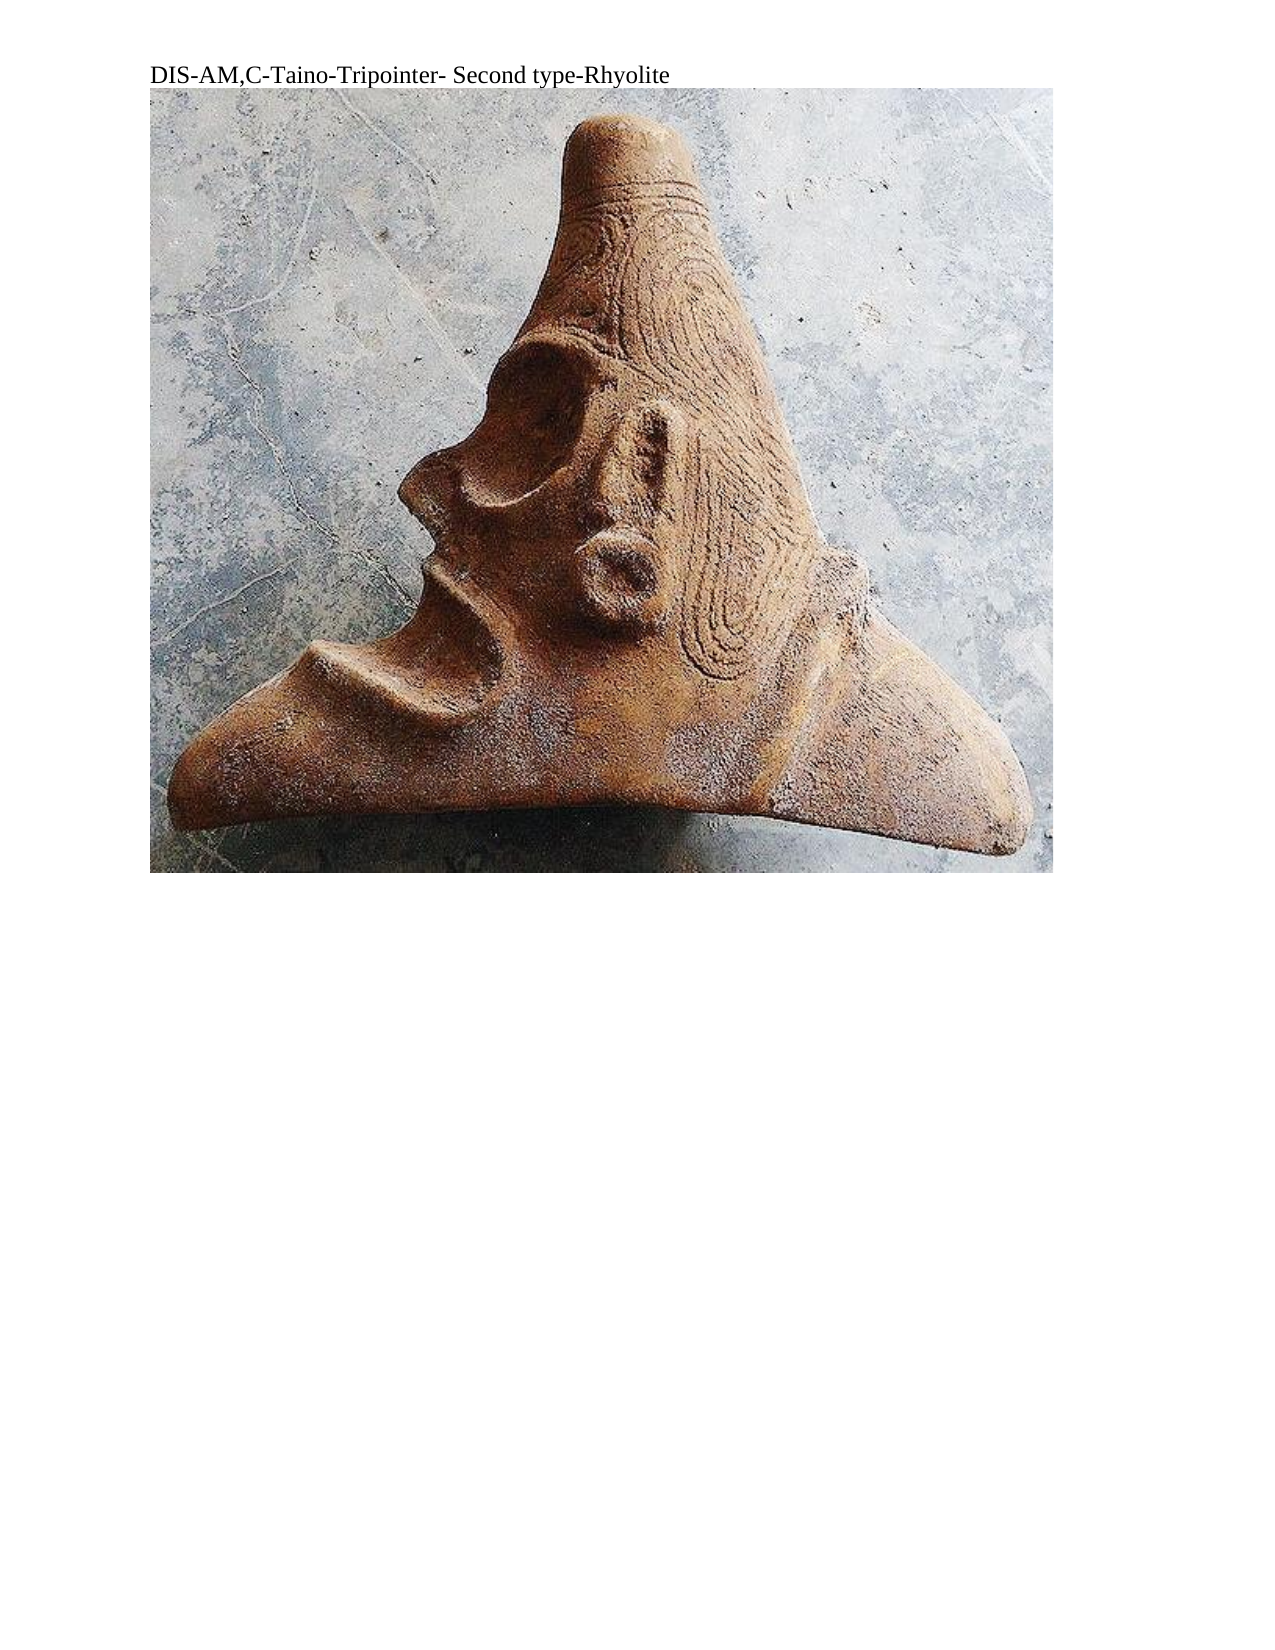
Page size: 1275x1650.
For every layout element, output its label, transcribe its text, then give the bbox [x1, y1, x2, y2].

text DIS-AM,C-Taino-Tripointer- Second type-Rhyolite [150, 60, 1215, 89]
picture [150, 88, 1054, 873]
